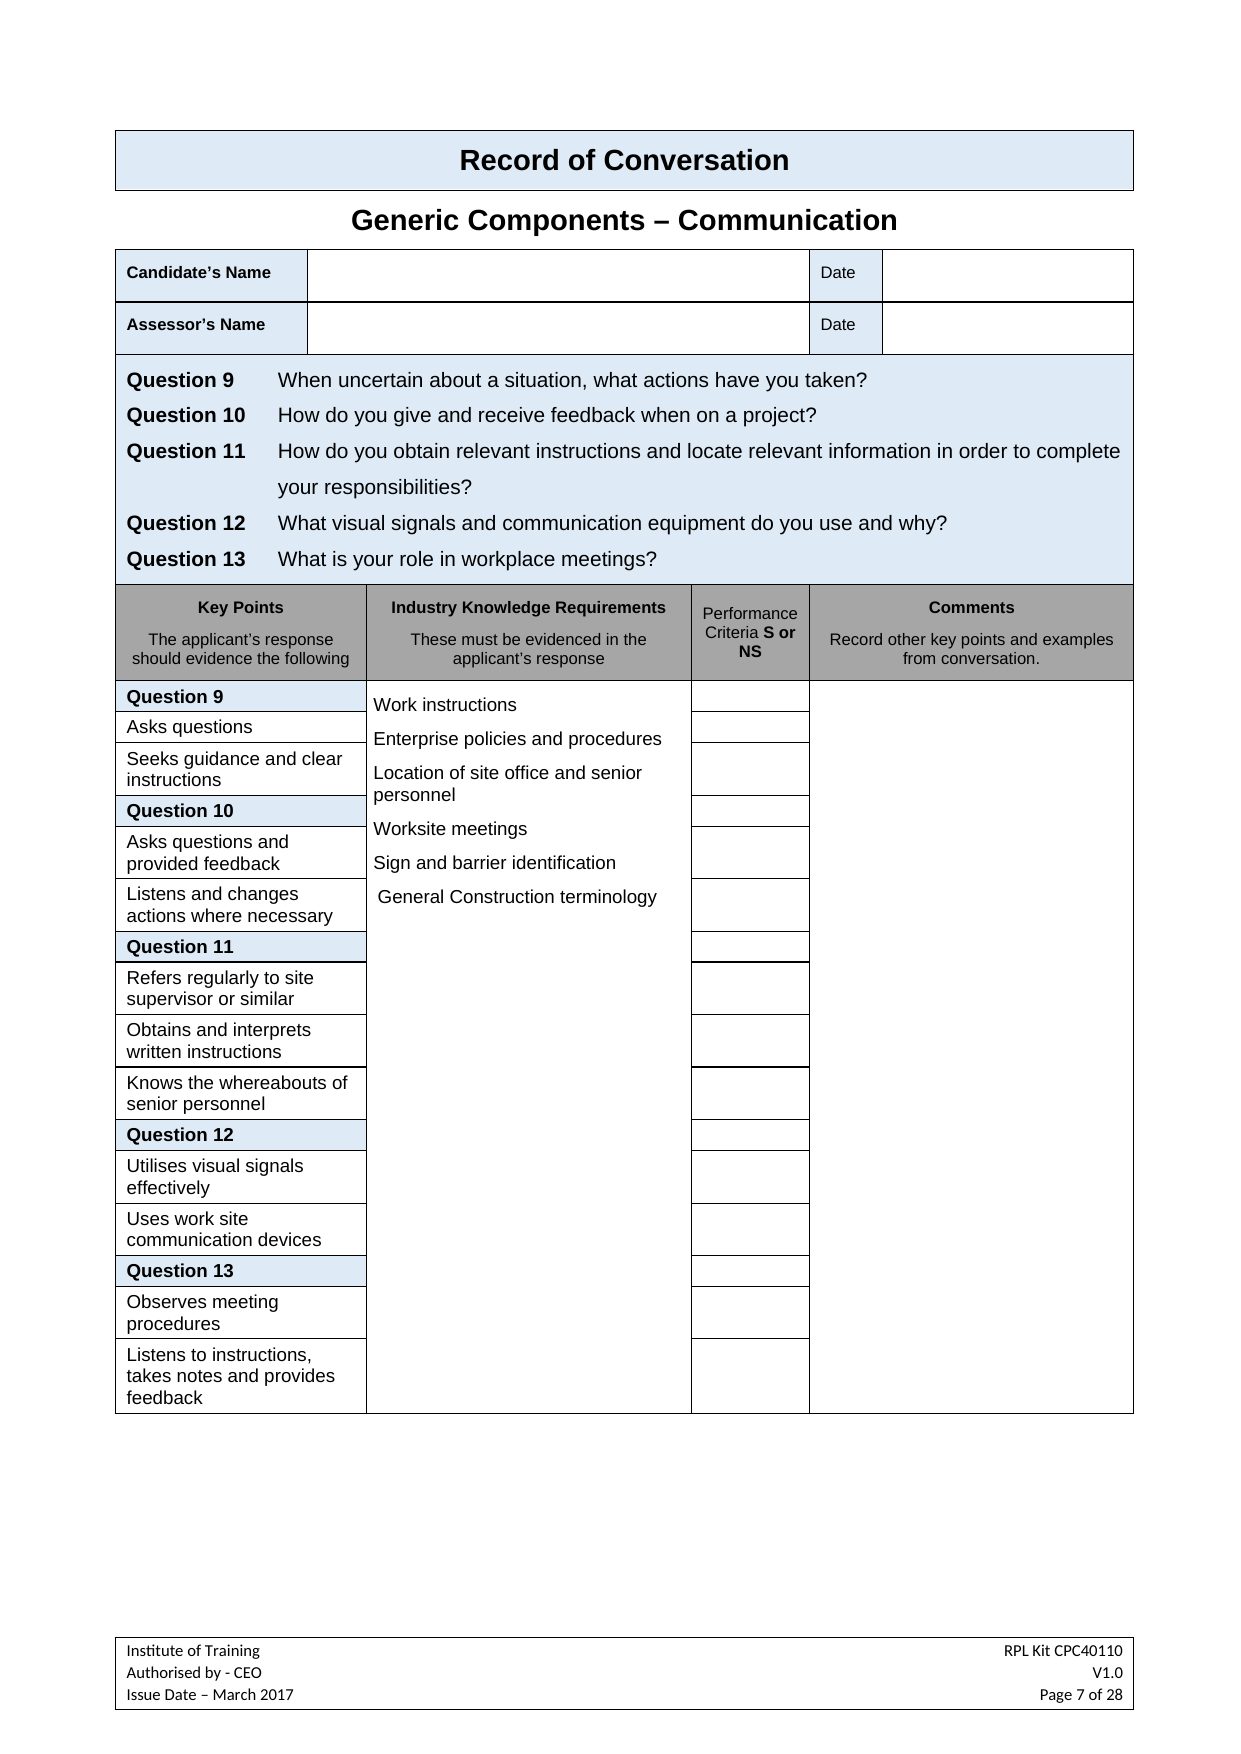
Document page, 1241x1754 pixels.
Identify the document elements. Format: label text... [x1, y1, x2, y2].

table_cell Question 11 [116, 932, 366, 961]
table_cell [692, 827, 809, 878]
table_cell Asks questions and provided feedback [116, 827, 366, 878]
table_cell Utilises visual signals effectively [116, 1151, 366, 1202]
table_cell Generic Components – Communication [115, 191, 1134, 249]
table_cell Knows the whereabouts of senior personnel [116, 1068, 366, 1119]
table_cell [692, 1015, 809, 1066]
table_cell Question 13 [116, 1256, 366, 1286]
table_cell Asks questions [116, 712, 366, 742]
table_cell Listens and changes actions where necessary [116, 879, 366, 931]
table_cell Work instructions Enterprise policies and procedures Location of site office and senior personnel Worksite meetings Sign and barrier identification General Construction terminology [367, 681, 691, 1412]
table_cell Date [810, 303, 882, 354]
table_cell [692, 1256, 809, 1286]
table_cell [692, 743, 809, 794]
table_cell [692, 1151, 809, 1202]
table_cell [692, 1204, 809, 1255]
table_cell [308, 250, 809, 301]
table_cell [692, 963, 809, 1014]
table_cell [692, 796, 809, 826]
table_cell Industry Knowledge Requirements These must be evidenced in the applicant’s response [367, 585, 691, 680]
table_cell Listens to instructions, takes notes and provides feedback [116, 1339, 366, 1412]
table_cell Assessor’s Name [116, 303, 307, 354]
table_cell Refers regularly to site supervisor or similar [116, 963, 366, 1014]
table_cell Key Points The applicant’s response should evidence the following [116, 585, 366, 680]
table_cell [692, 712, 809, 742]
table_header Record of Conversation [116, 131, 1133, 189]
table_cell [692, 1120, 809, 1150]
table_cell [308, 303, 809, 354]
table_cell [692, 1339, 809, 1412]
table_cell Comments Record other key points and examples from conversation. [810, 585, 1133, 680]
table_cell [810, 681, 1133, 1412]
table_cell [692, 879, 809, 931]
table_cell Performance Criteria S or NS [692, 585, 809, 680]
table_cell Obtains and interprets written instructions [116, 1015, 366, 1066]
table_cell Question 12 [116, 1120, 366, 1150]
table_cell [692, 932, 809, 961]
table_cell Seeks guidance and clear instructions [116, 743, 366, 794]
table_cell Uses work site communication devices [116, 1204, 366, 1255]
table_cell Observes meeting procedures [116, 1287, 366, 1338]
table_cell [692, 1068, 809, 1119]
table_cell Question 10 [116, 796, 366, 826]
table_cell Question 9 When uncertain about a situation, what actions have you taken? Question 10 How do you give and receive feedback when on a project? Question 11 How do you obtain relevant instructions and locate relevant information in order to complete your responsibilities? Question 12 What visual signals and communication equipment do you use and why? Question 13 What is your role in workplace meetings? [116, 355, 1133, 584]
table_cell [692, 1287, 809, 1338]
table_cell Date [810, 250, 882, 301]
table_cell [692, 681, 809, 711]
table_cell [883, 250, 1133, 301]
table_cell Question 9 [116, 681, 366, 711]
table_cell Candidate’s Name [116, 250, 307, 301]
table_cell [883, 303, 1133, 354]
